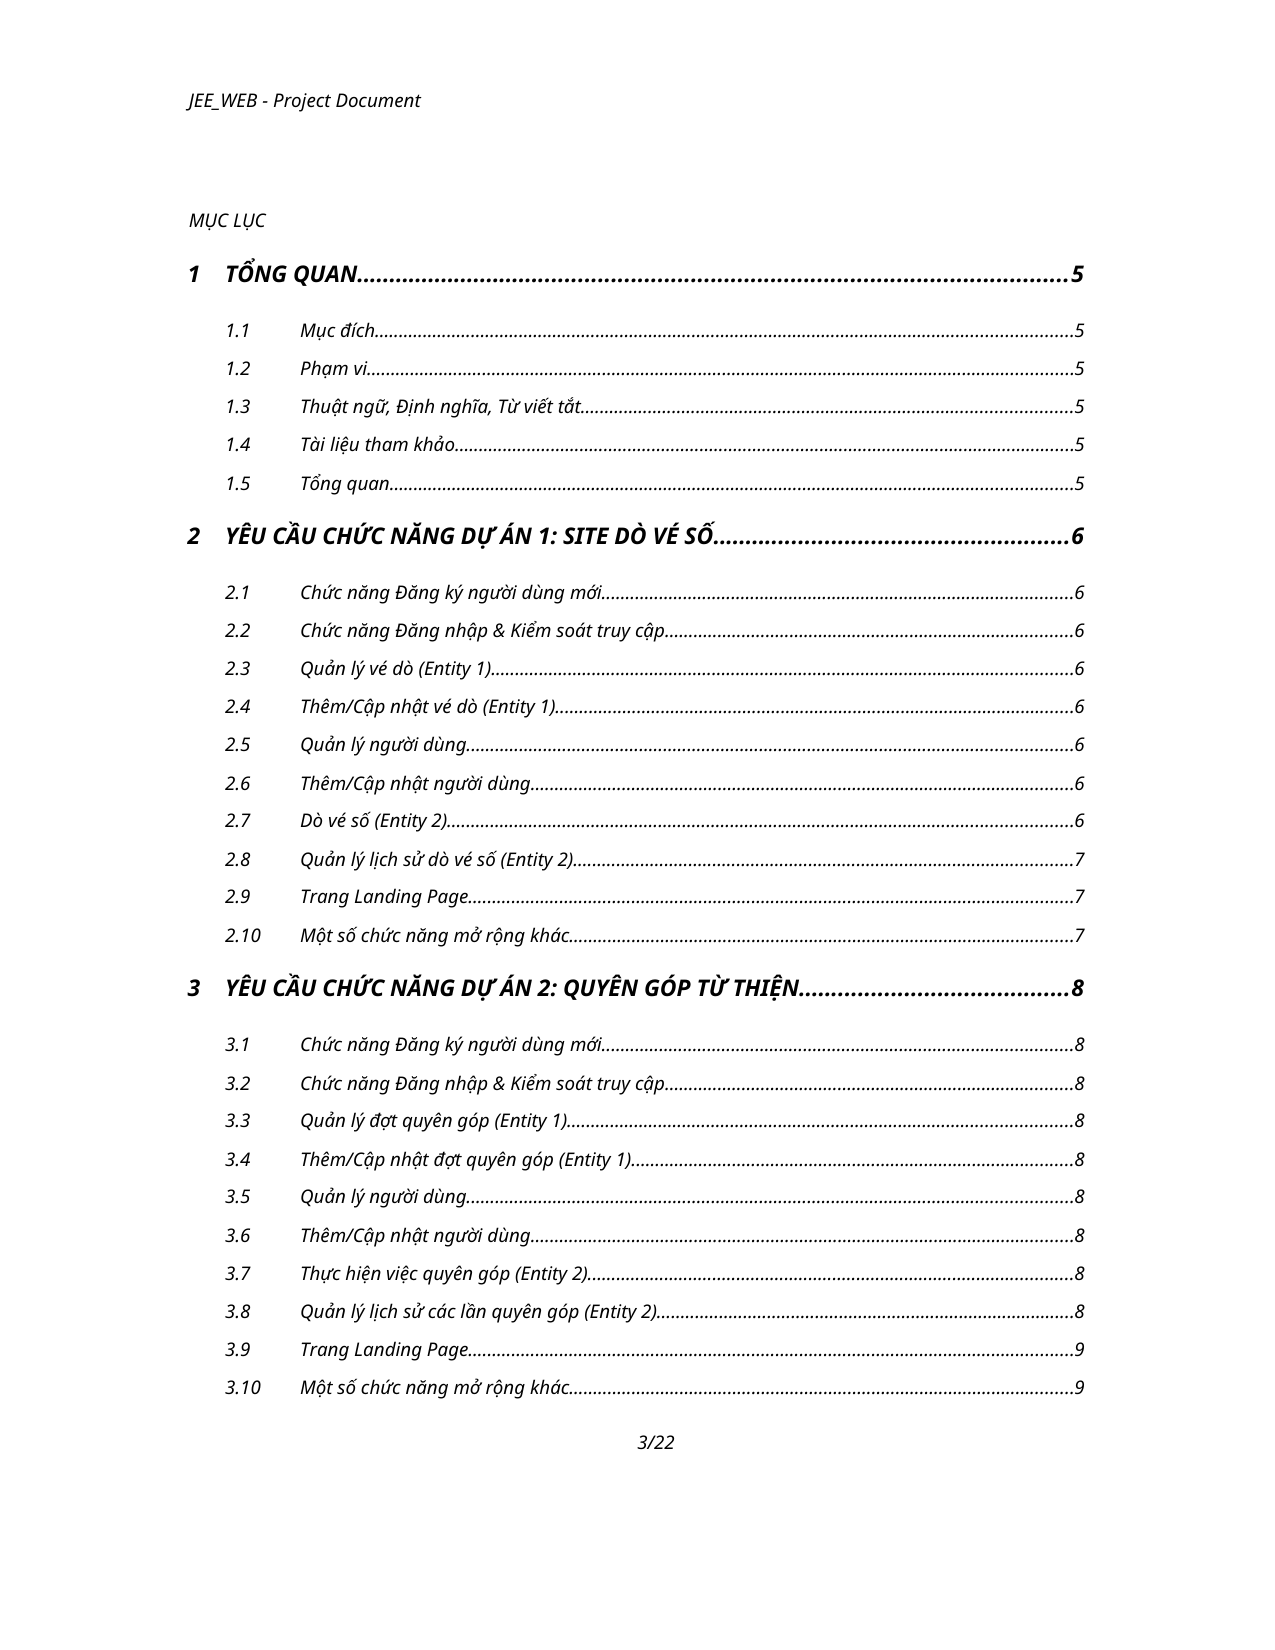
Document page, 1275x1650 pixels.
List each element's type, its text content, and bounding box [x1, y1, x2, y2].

text MỤC LỤC [188, 208, 1125, 233]
